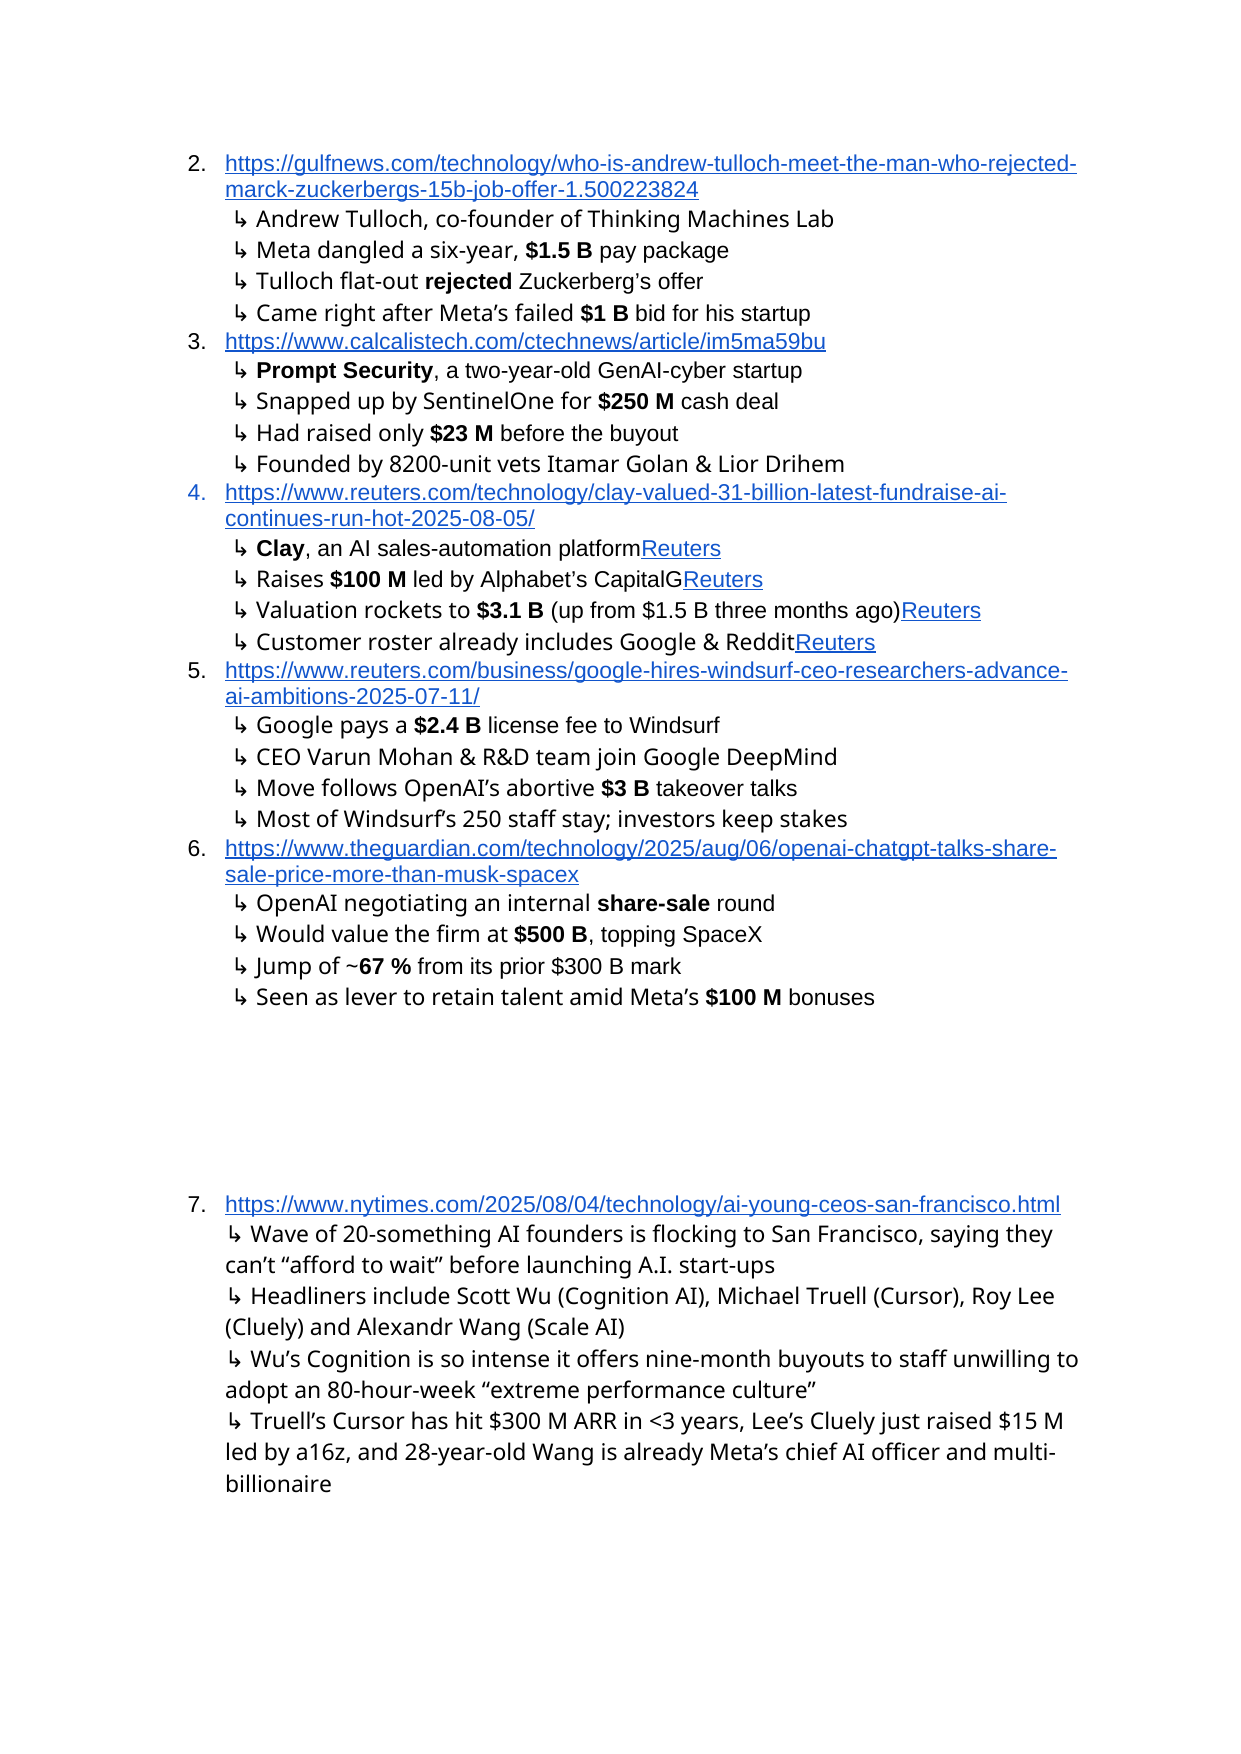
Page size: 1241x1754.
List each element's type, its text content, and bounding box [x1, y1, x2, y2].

list https://www.reuters.com/business/google-hires-windsurf-ceo-researchers-advance-ai-ambitions-2025-07-11/ ↳ Google pays a $2.4 B license fee to Windsurf ↳ CEO Varun Mohan & R&D team join Google DeepMind ↳ Move follows OpenAI’s abortive $3 B takeover talks ↳ Most of Windsurf’s 250 staff stay; investors keep stakes [187, 657, 1090, 834]
list https://www.reuters.com/technology/clay-valued-31-billion-latest-fundraise-ai-continues-run-hot-2025-08-05/ ↳ Clay, an AI sales-automation platformReuters ↳ Raises $100 M led by Alphabet’s CapitalGReuters ↳ Valuation rockets to $3.1 B (up from $1.5 B three months ago)Reuters ↳ Customer roster already includes Google & RedditReuters [187, 479, 1090, 657]
list https://www.nytimes.com/2025/08/04/technology/ai-young-ceos-san-francisco.html ↳ Wave of 20-something AI founders is flocking to San Francisco, saying they can’t “afford to wait” before launching A.I. start-ups ↳ Headliners include Scott Wu (Cognition AI), Michael Truell (Cursor), Roy Lee (Cluely) and Alexandr Wang (Scale AI) ↳ Wu’s Cognition is so intense it offers nine-month buyouts to staff unwilling to adopt an 80-hour-week “extreme performance culture” ↳ Truell’s Cursor has hit $300 M ARR in <3 years, Lee’s Cluely just raised $15 M led by a16z, and 28-year-old Wang is already Meta’s chief AI officer and multi-billionaire [187, 1191, 1090, 1499]
list https://www.calcalistech.com/ctechnews/article/im5ma59bu ↳ Prompt Security, a two-year-old GenAI-cyber startup ↳ Snapped up by SentinelOne for $250 M cash deal ↳ Had raised only $23 M before the buyout ↳ Founded by 8200-unit vets Itamar Golan & Lior Drihem [187, 328, 1090, 479]
list https://www.theguardian.com/technology/2025/aug/06/openai-chatgpt-talks-share-sale-price-more-than-musk-spacex ↳ OpenAI negotiating an internal share-sale round ↳ Would value the firm at $500 B, topping SpaceX ↳ Jump of ~67 % from its prior $300 B mark ↳ Seen as lever to retain talent amid Meta’s $100 M bonuses [187, 834, 1090, 1012]
list https://gulfnews.com/technology/who-is-andrew-tulloch-meet-the-man-who-rejected-marck-zuckerbergs-15b-job-offer-1.500223824 ↳ Andrew Tulloch, co-founder of Thinking Machines Lab ↳ Meta dangled a six-year, $1.5 B pay package ↳ Tulloch flat-out rejected Zuckerberg’s offer ↳ Came right after Meta’s failed $1 B bid for his startup [187, 150, 1090, 328]
